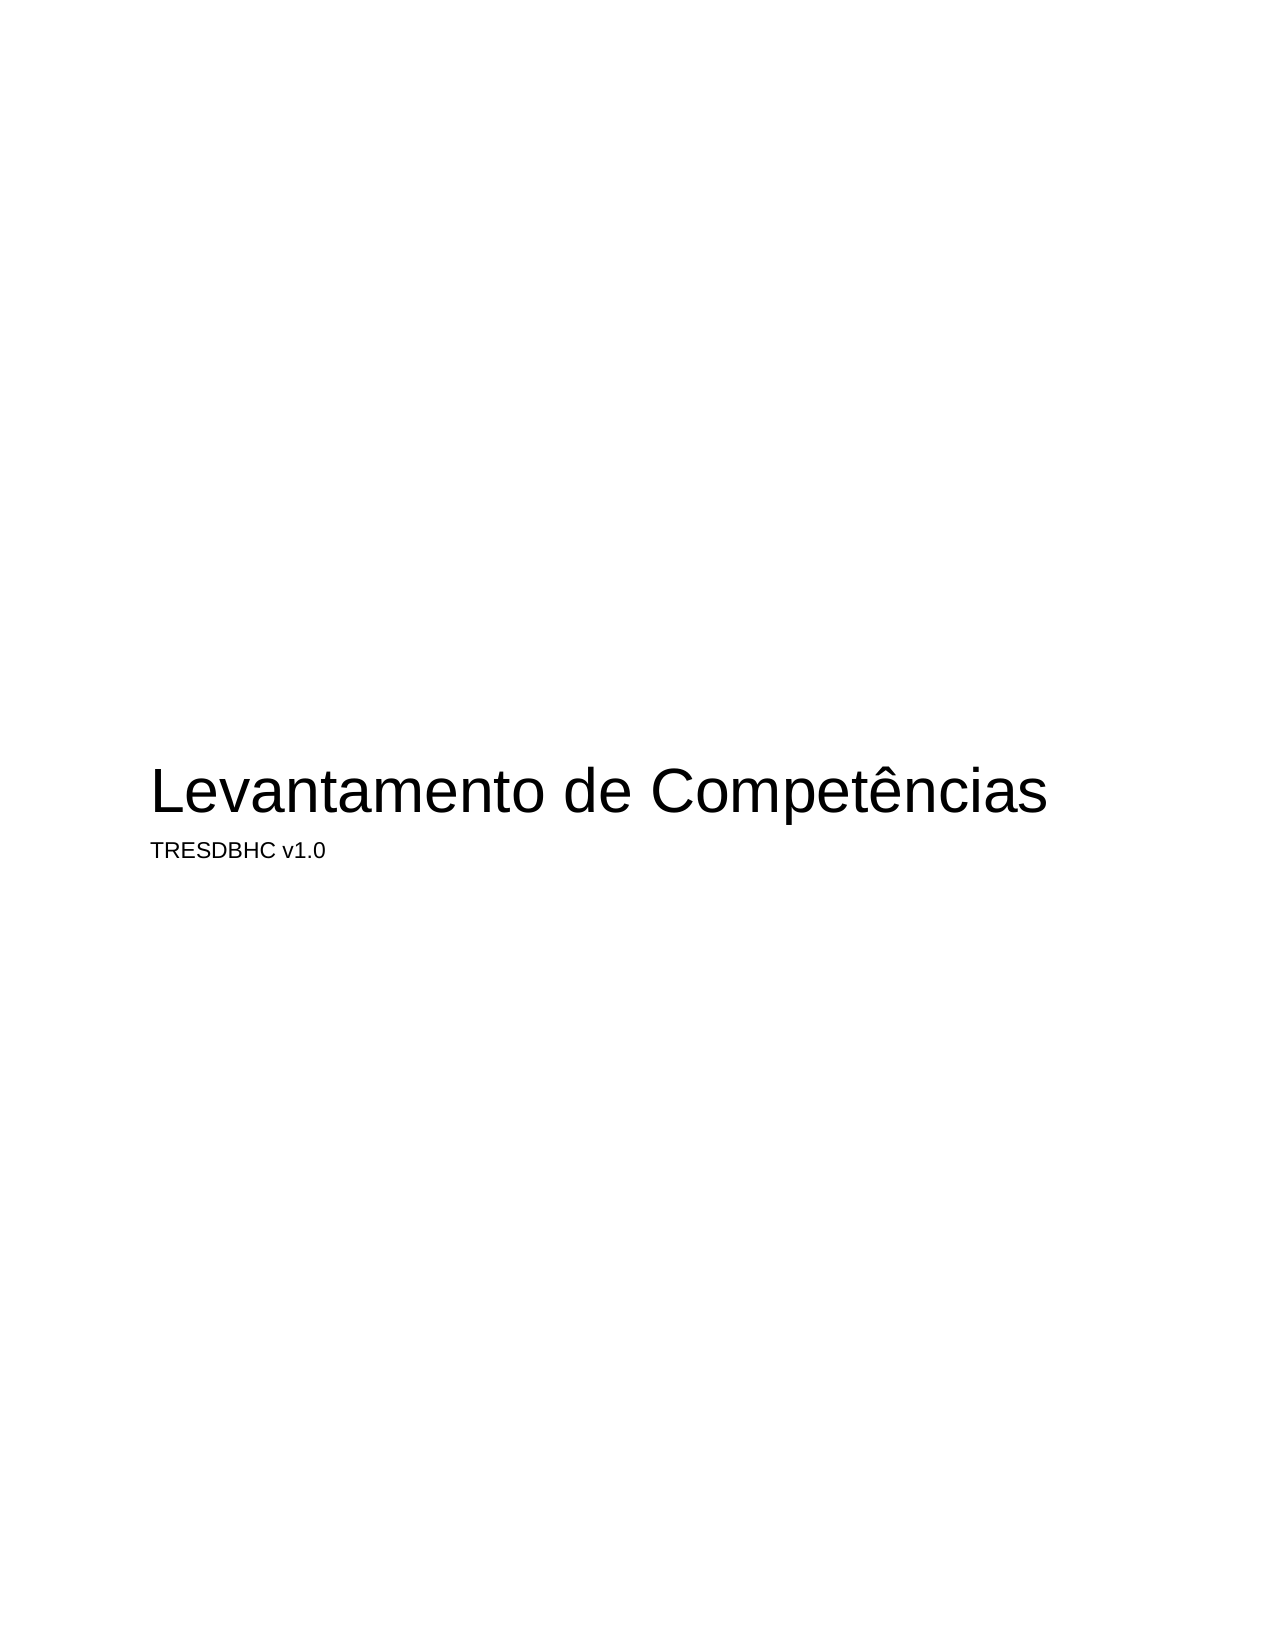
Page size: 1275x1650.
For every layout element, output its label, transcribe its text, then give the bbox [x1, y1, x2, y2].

text Levantamento de Competências [150, 754, 1125, 826]
text TRESDBHC v1.0 [150, 837, 1125, 863]
